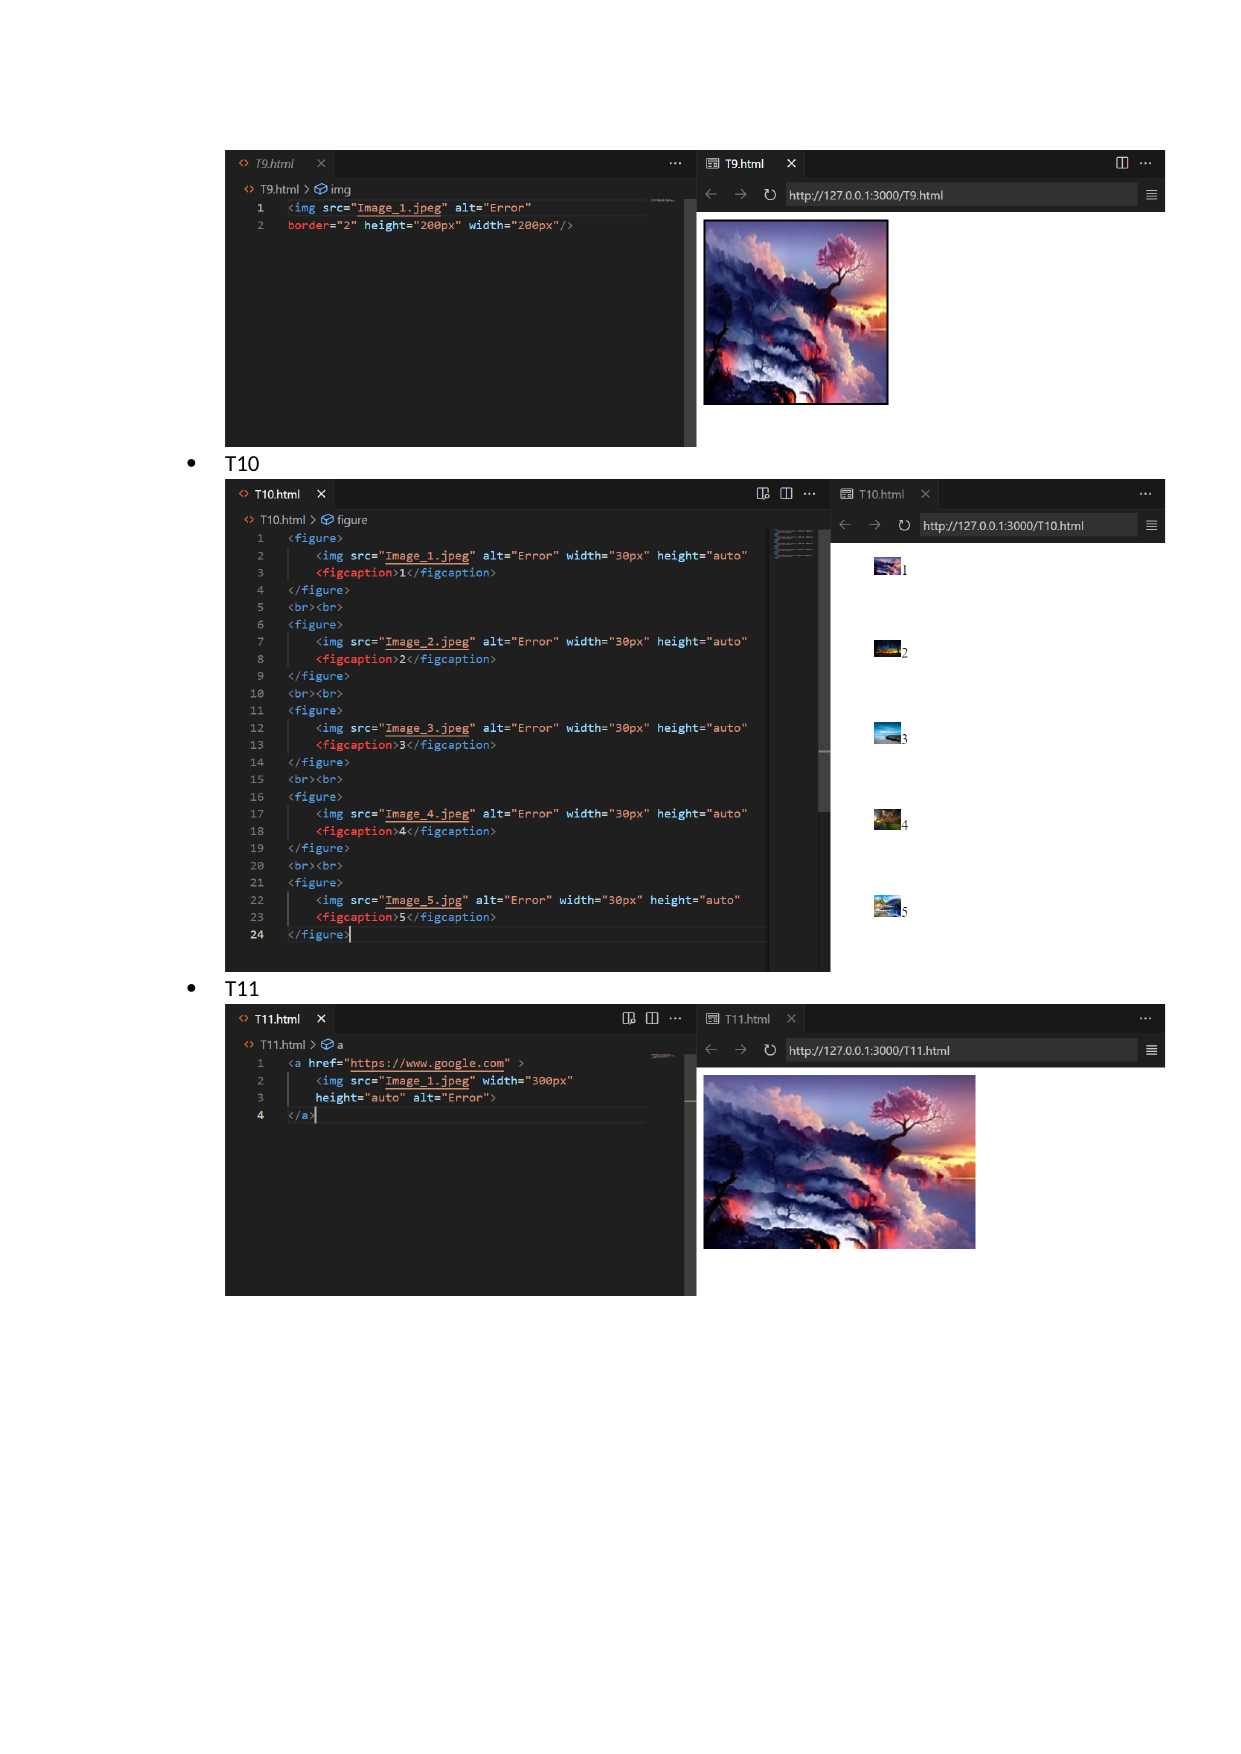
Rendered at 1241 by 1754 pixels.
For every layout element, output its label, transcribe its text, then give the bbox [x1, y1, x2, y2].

list T11 [187, 974, 1090, 1002]
picture [225, 479, 1166, 972]
picture [225, 1004, 1166, 1296]
picture [225, 150, 1166, 447]
list T10 [187, 449, 1090, 477]
